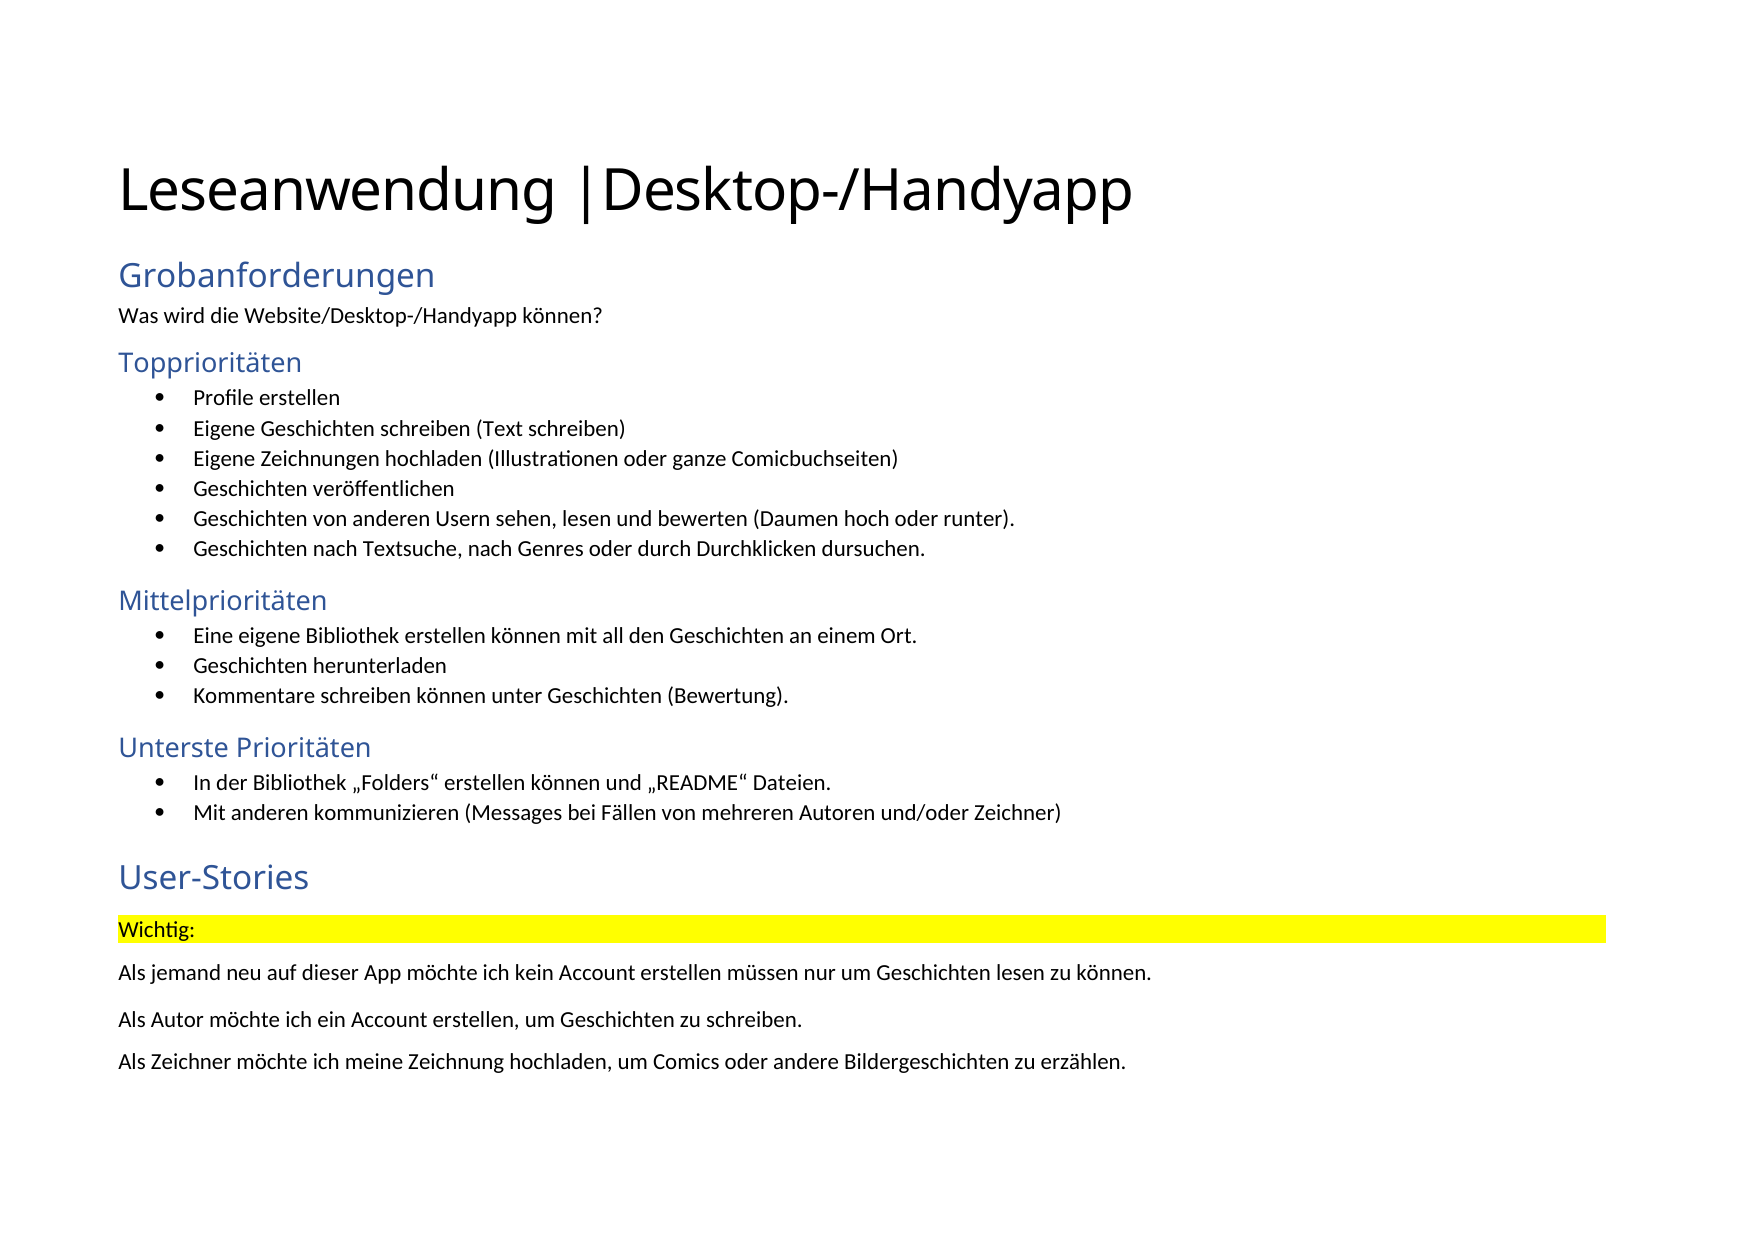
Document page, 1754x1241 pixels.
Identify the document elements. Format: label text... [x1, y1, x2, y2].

list Geschichten nach Textsuche, nach Genres oder durch Durchklicken dursuchen. [156, 534, 1606, 563]
list Mit anderen kommunizieren (Messages bei Fällen von mehreren Autoren und/oder Zeichner) [156, 798, 1606, 827]
text Als Zeichner möchte ich meine Zeichnung hochladen, um Comics oder andere Bildergeschichten zu erzählen. [118, 1047, 1606, 1076]
list In der Bibliothek „Folders“ erstellen können und „README“ Dateien. [156, 768, 1606, 796]
list Geschichten von anderen Usern sehen, lesen und bewerten (Daumen hoch oder runter). [156, 504, 1606, 532]
text Wichtig: [118, 915, 1606, 943]
text Als jemand neu auf dieser App möchte ich kein Account erstellen müssen nur um Geschichten lesen zu können. [118, 958, 1606, 986]
subtitle Grobanforderungen [118, 252, 1606, 297]
text Als Autor möchte ich ein Account erstellen, um Geschichten zu schreiben. [118, 1005, 1606, 1033]
subtitle Unterste Prioritäten [118, 728, 1606, 765]
list Eine eigene Bibliothek erstellen können mit all den Geschichten an einem Ort. [156, 621, 1606, 649]
title Leseanwendung |Desktop-/Handyapp [118, 148, 1606, 227]
subtitle Topprioritäten [118, 344, 1606, 381]
text Was wird die Website/Desktop-/Handyapp können? [118, 301, 1606, 329]
list Geschichten veröffentlichen [156, 474, 1606, 502]
list Eigene Zeichnungen hochladen (Illustrationen oder ganze Comicbuchseiten) [156, 444, 1606, 472]
list Kommentare schreiben können unter Geschichten (Bewertung). [156, 682, 1606, 710]
subtitle User-Stories [118, 854, 1606, 899]
list Geschichten herunterladen [156, 651, 1606, 679]
list Eigene Geschichten schreiben (Text schreiben) [156, 414, 1606, 442]
list Profile erstellen [156, 383, 1606, 412]
subtitle Mittelprioritäten [118, 581, 1606, 618]
